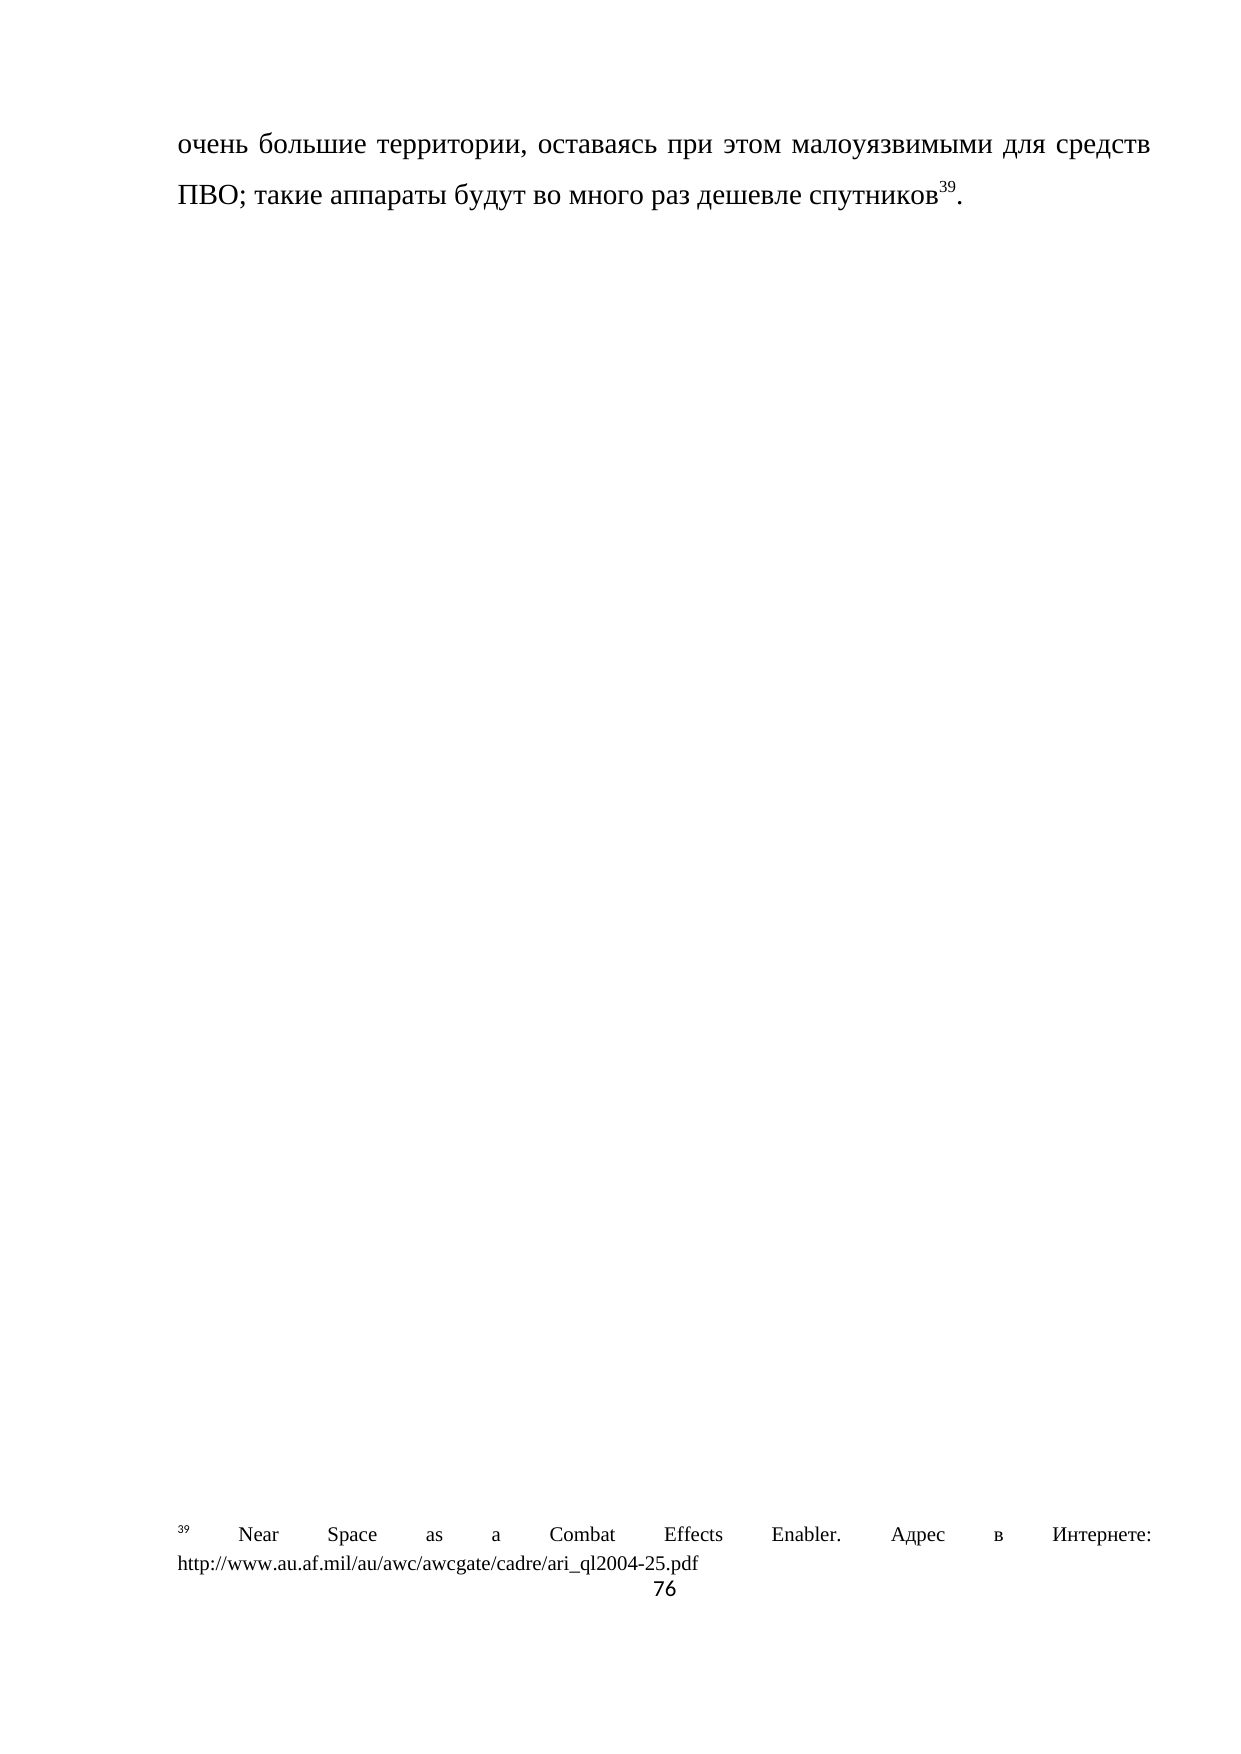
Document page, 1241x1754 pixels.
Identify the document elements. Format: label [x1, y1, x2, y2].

list [177, 126, 1152, 210]
